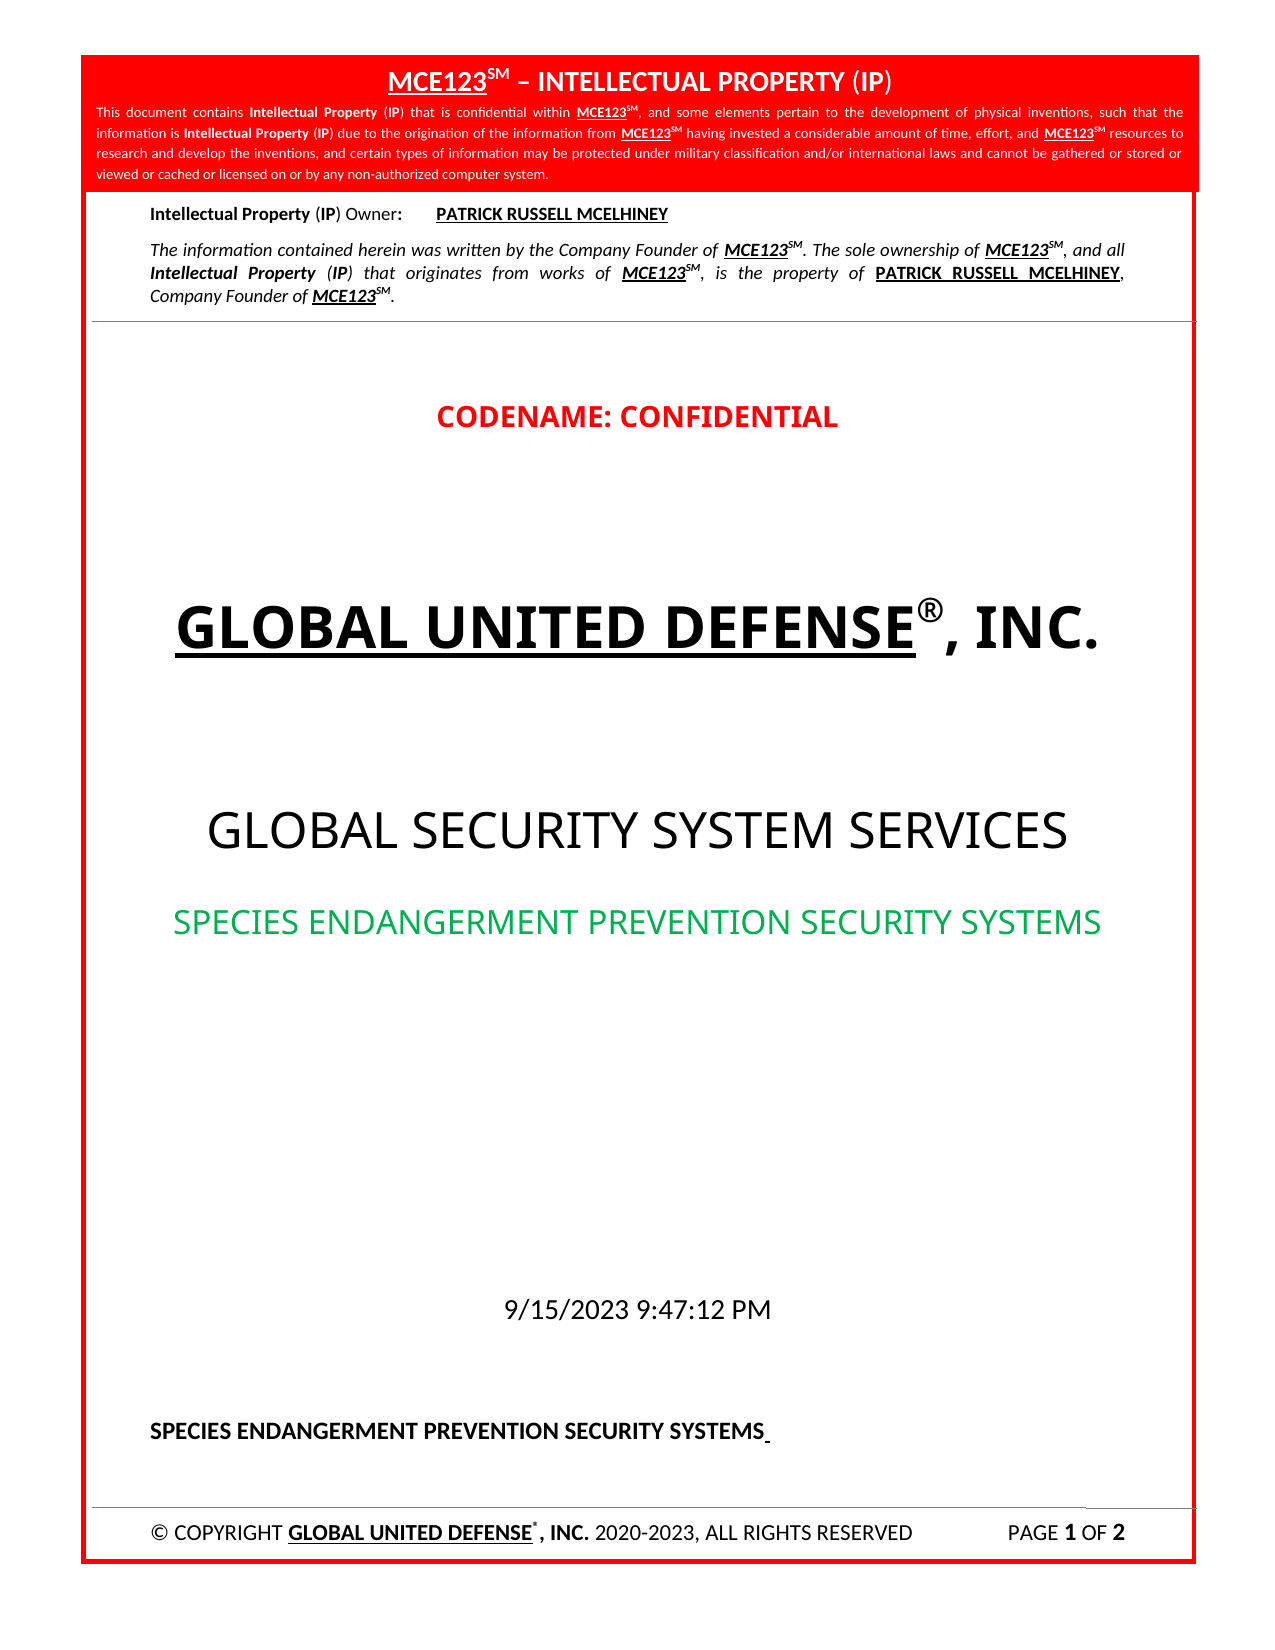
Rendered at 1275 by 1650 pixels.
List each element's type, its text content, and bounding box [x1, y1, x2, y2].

text 9/15/2023 9:47:12 PM [150, 1291, 1125, 1327]
text SPECIES ENDANGERMENT PREVENTION SECURITY SYSTEMS [150, 1415, 1125, 1446]
text GLOBAL SECURITY SYSTEM SERVICES [150, 796, 1125, 864]
text CODENAME: CONFIDENTIAL [150, 396, 1125, 436]
text GLOBAL UNITED DEFENSE®, INC. [150, 586, 1125, 666]
subtitle SPECIES ENDANGERMENT PREVENTION SECURITY SYSTEMS [150, 899, 1125, 944]
